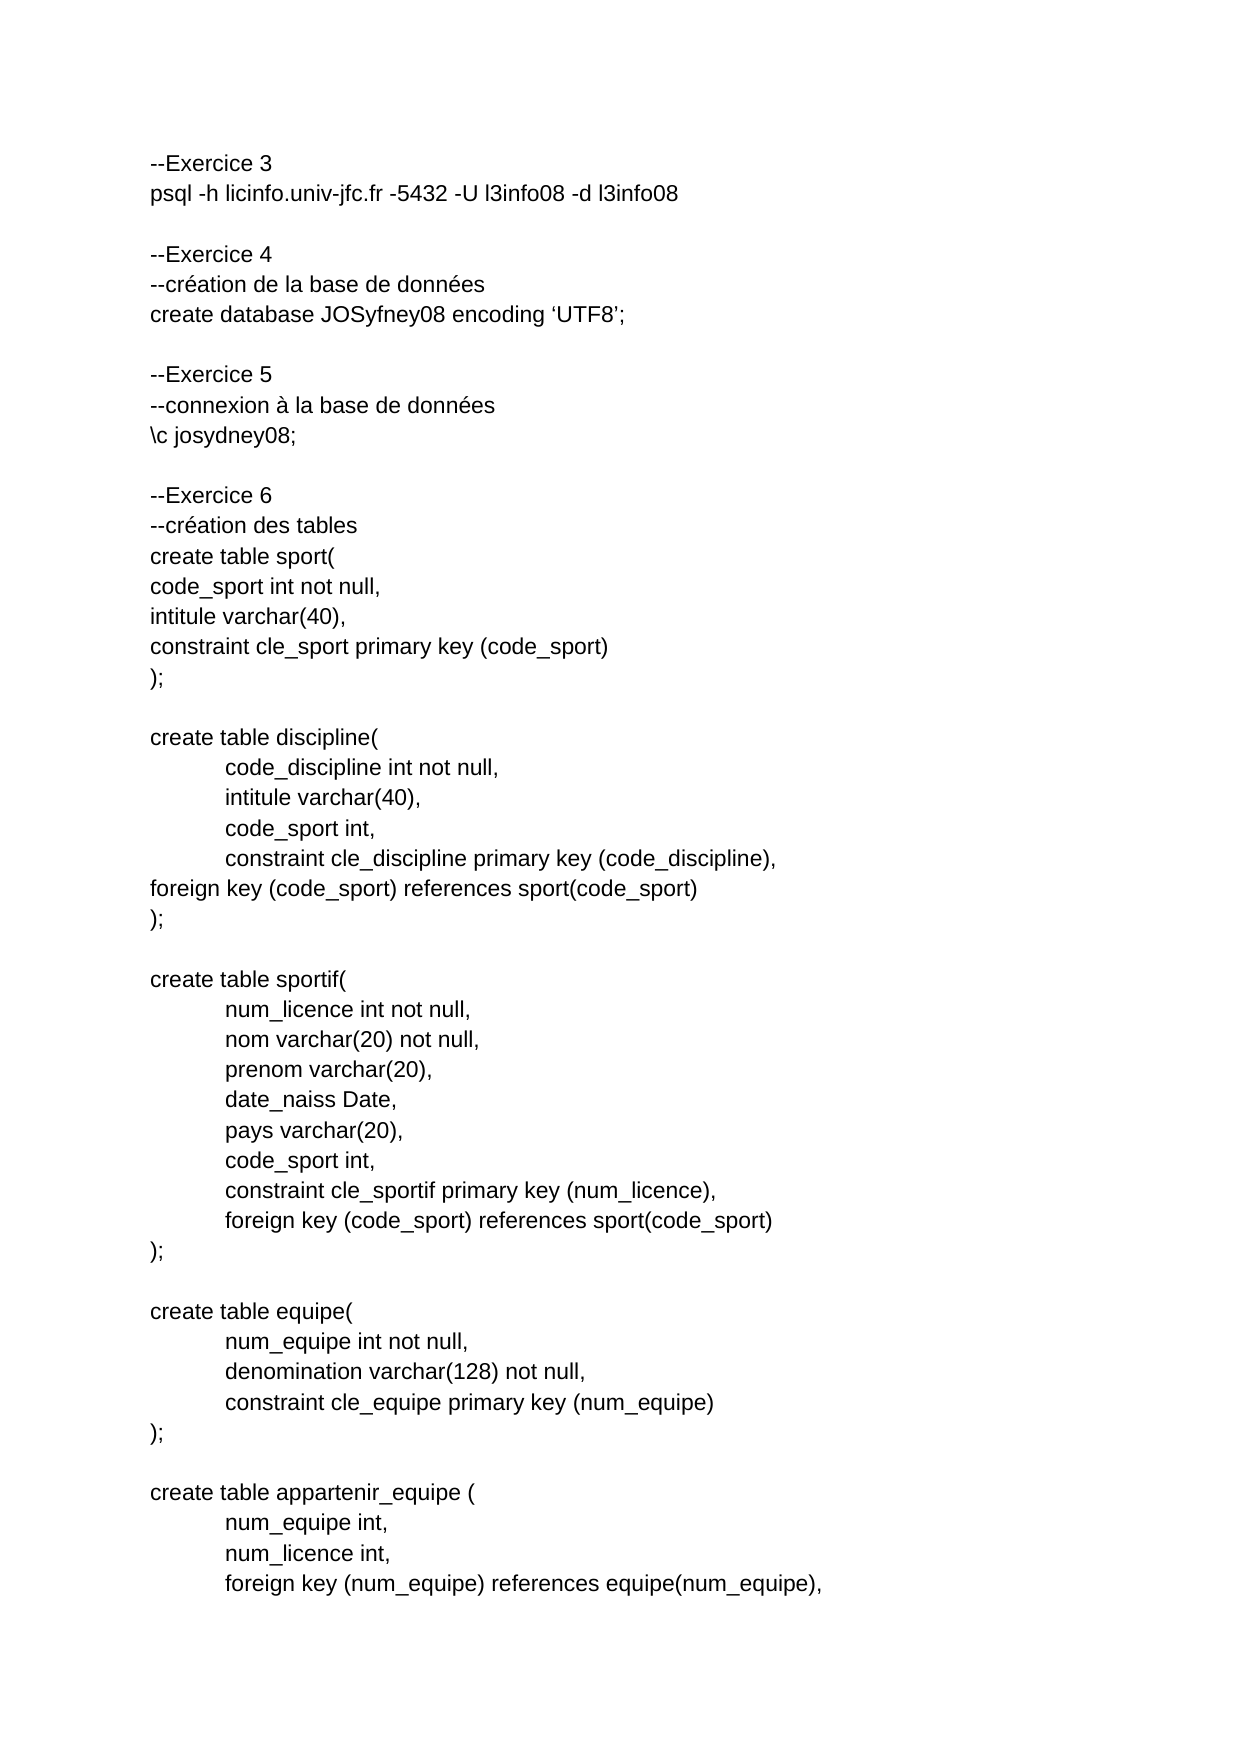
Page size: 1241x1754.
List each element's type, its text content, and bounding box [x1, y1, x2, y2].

text num_equipe int, [150, 1509, 1090, 1536]
text --création de la base de données [150, 271, 1090, 297]
text create database JOSyfney08 encoding ‘UTF8’; [150, 301, 1090, 327]
text --Exercice 4 [150, 241, 1090, 267]
text code_sport int not null, [150, 573, 1090, 599]
text num_licence int not null, [150, 996, 1090, 1022]
text constraint cle_sport primary key (code_sport) [150, 633, 1090, 660]
text foreign key (code_sport) references sport(code_sport) [150, 875, 1090, 901]
text date_naiss Date, [150, 1086, 1090, 1113]
text denomination varchar(128) not null, [150, 1358, 1090, 1385]
text create table appartenir_equipe ( [150, 1479, 1090, 1506]
text foreign key (code_sport) references sport(code_sport) [150, 1207, 1090, 1234]
text --Exercice 3 [150, 150, 1090, 176]
text create table sport( [150, 543, 1090, 569]
text constraint cle_discipline primary key (code_discipline), [150, 845, 1090, 871]
text intitule varchar(40), [150, 603, 1090, 629]
text \c josydney08; [150, 422, 1090, 448]
text ); [150, 1419, 1090, 1445]
text nom varchar(20) not null, [150, 1026, 1090, 1052]
text create table sportif( [150, 966, 1090, 992]
text intitule varchar(40), [150, 784, 1090, 811]
text constraint cle_equipe primary key (num_equipe) [150, 1388, 1090, 1415]
text ); [150, 1237, 1090, 1264]
text --Exercice 5 [150, 361, 1090, 388]
text ); [150, 905, 1090, 932]
text num_licence int, [150, 1539, 1090, 1566]
text psql -h licinfo.univ-jfc.fr -5432 -U l3info08 -d l3info08 [150, 180, 1090, 207]
text foreign key (num_equipe) references equipe(num_equipe), [150, 1570, 1090, 1596]
text --création des tables [150, 512, 1090, 539]
text prenom varchar(20), [150, 1056, 1090, 1083]
text create table equipe( [150, 1298, 1090, 1324]
text num_equipe int not null, [150, 1328, 1090, 1354]
text create table discipline( [150, 724, 1090, 750]
text constraint cle_sportif primary key (num_licence), [150, 1177, 1090, 1203]
text code_discipline int not null, [150, 754, 1090, 781]
text code_sport int, [150, 1147, 1090, 1173]
text pays varchar(20), [150, 1117, 1090, 1143]
text --Exercice 6 [150, 482, 1090, 509]
text ); [150, 663, 1090, 690]
text code_sport int, [150, 814, 1090, 841]
text --connexion à la base de données [150, 392, 1090, 418]
